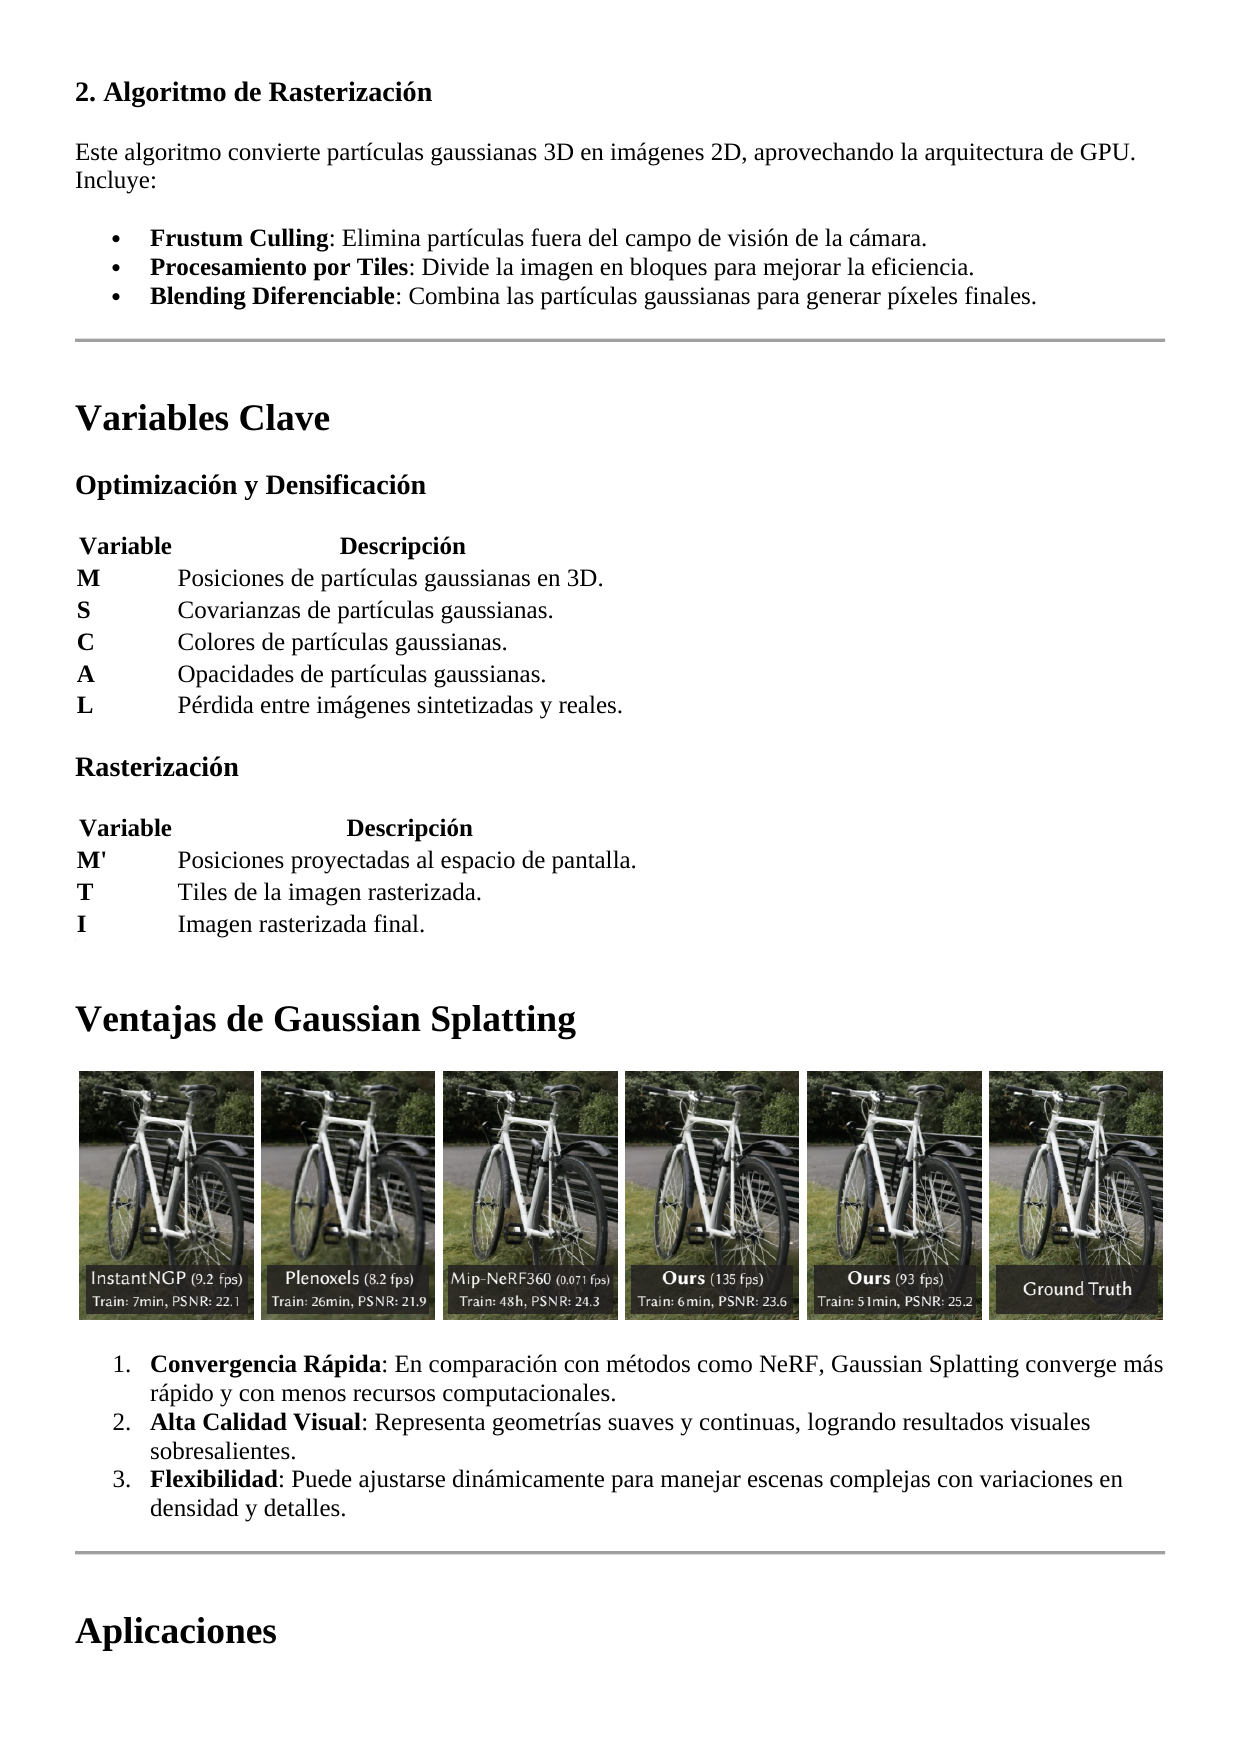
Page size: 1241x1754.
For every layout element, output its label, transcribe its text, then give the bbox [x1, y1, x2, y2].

table_cell Colores de partículas gaussianas. [176, 625, 629, 657]
text 2. Algoritmo de Rasterización [75, 75, 1165, 107]
list Procesamiento por Tiles: Divide la imagen en bloques para mejorar la eficiencia. [112, 252, 1165, 281]
list Convergencia Rápida: En comparación con métodos como NeRF, Gaussian Splatting converge más rápido y con menos recursos computacionales. [112, 1349, 1165, 1407]
table_cell L [75, 689, 176, 721]
table_cell M' [75, 844, 176, 875]
text Optimización y Densificación [75, 468, 1165, 501]
table_header Variable [75, 530, 176, 562]
table_cell A [75, 657, 176, 689]
text Rasterización [75, 750, 1165, 782]
table_cell Opacidades de partículas gaussianas. [176, 657, 629, 689]
table_cell Posiciones de partículas gaussianas en 3D. [176, 562, 629, 593]
table_cell M [75, 562, 176, 593]
text Variables Clave [75, 396, 1165, 439]
text Aplicaciones [75, 1608, 1165, 1651]
table_header Descripción [176, 530, 629, 562]
picture [75, 1068, 1166, 1321]
table_cell Posiciones proyectadas al espacio de pantalla. [176, 844, 643, 875]
text Ventajas de Gaussian Splatting [75, 996, 1165, 1039]
table_header Variable [75, 812, 176, 843]
text Este algoritmo convierte partículas gaussianas 3D en imágenes 2D, aprovechando la arquitectura de GPU. Incluye: [75, 137, 1165, 194]
table_cell Imagen rasterizada final. [176, 907, 643, 939]
table_cell I [75, 907, 176, 939]
list Frustum Culling: Elimina partículas fuera del campo de visión de la cámara. [112, 223, 1165, 252]
list Alta Calidad Visual: Representa geometrías suaves y continuas, logrando resultados visuales sobresalientes. [112, 1407, 1165, 1464]
table_cell Tiles de la imagen rasterizada. [176, 875, 643, 907]
table_cell C [75, 625, 176, 657]
list Flexibilidad: Puede ajustarse dinámicamente para manejar escenas complejas con variaciones en densidad y detalles. [112, 1464, 1165, 1522]
table_cell S [75, 594, 176, 625]
table_cell Covarianzas de partículas gaussianas. [176, 594, 629, 625]
table_cell Pérdida entre imágenes sintetizadas y reales. [176, 689, 629, 721]
table_cell T [75, 875, 176, 907]
table_header Descripción [176, 812, 643, 843]
list Blending Diferenciable: Combina las partículas gaussianas para generar píxeles finales. [112, 281, 1165, 309]
